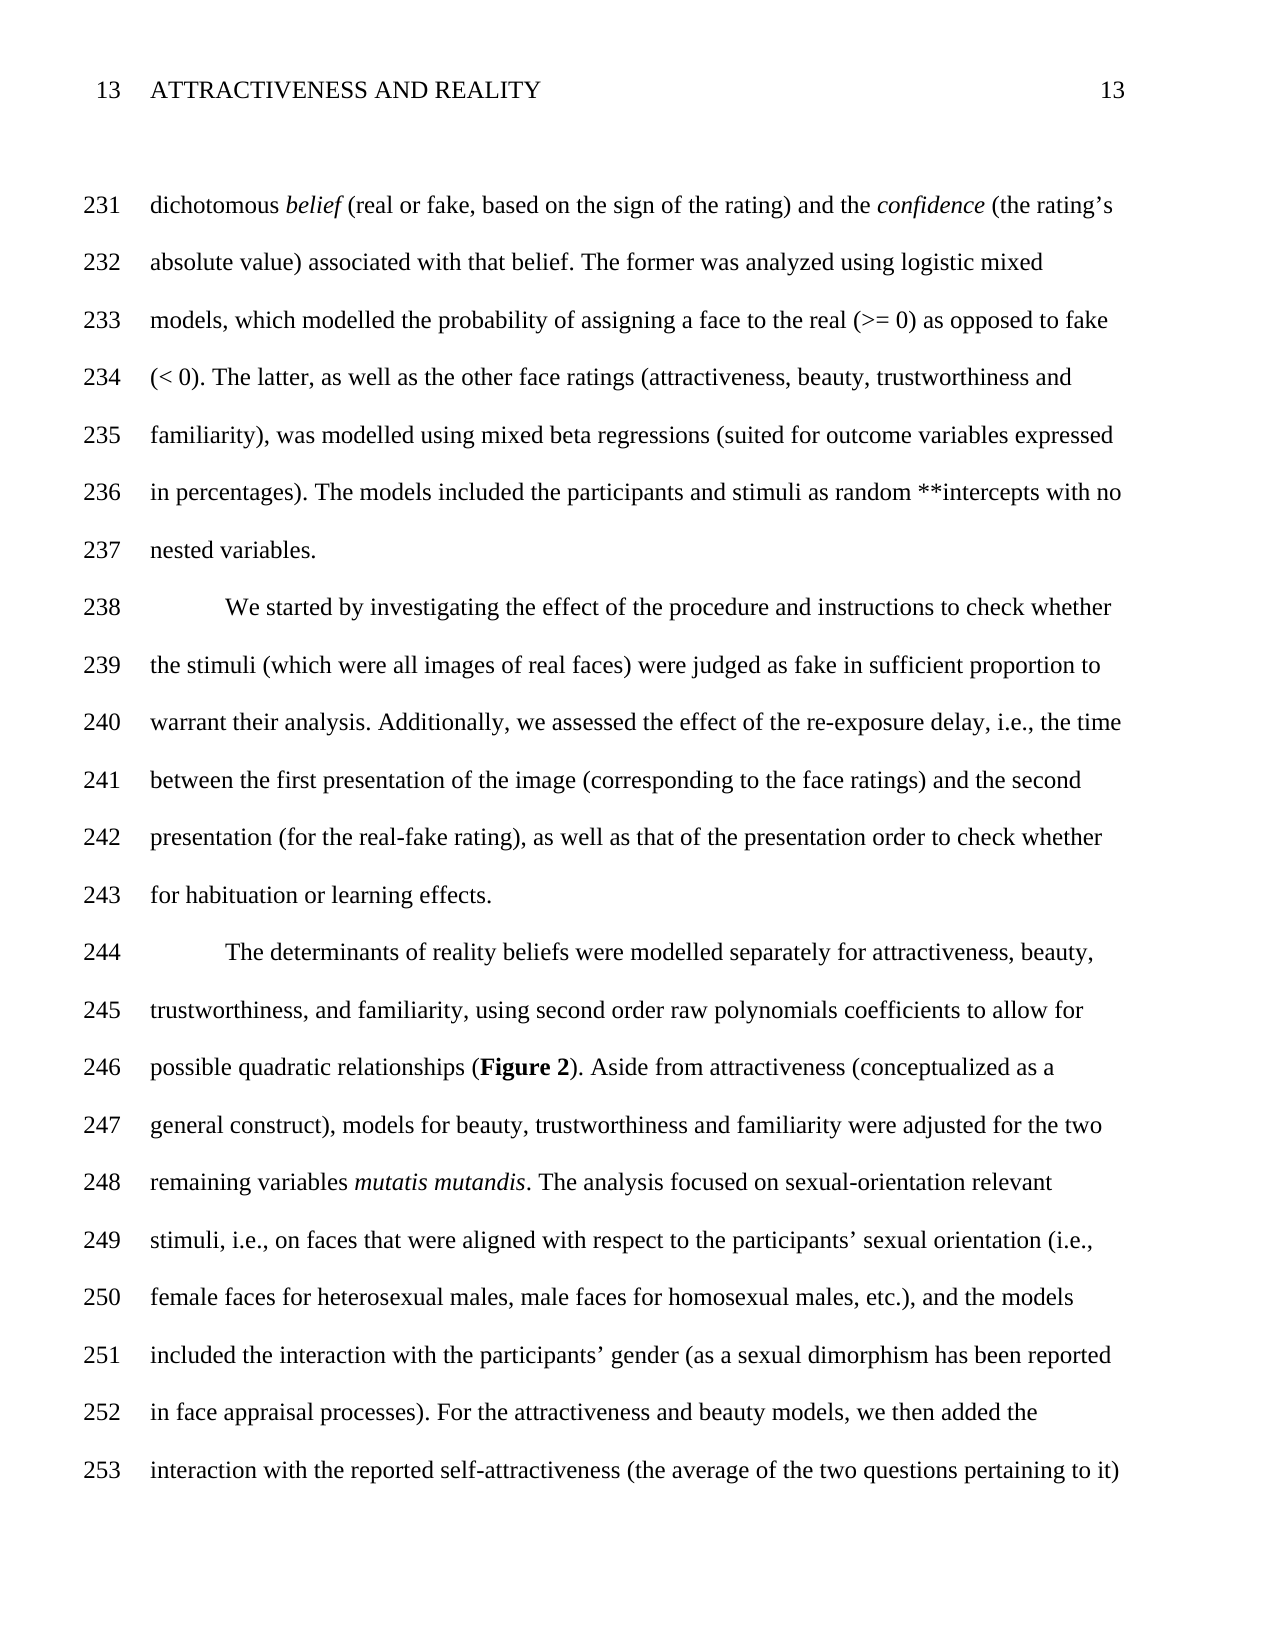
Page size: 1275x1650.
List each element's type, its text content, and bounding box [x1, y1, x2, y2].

text We started by investigating the effect of the procedure and instructions to check whether the stimuli (which were all images of real faces) were judged as fake in sufficient proportion to warrant their analysis. Additionally, we assessed the effect of the re-exposure delay, i.e., the time between the first presentation of the image (corresponding to the face ratings) and the second presentation (for the real-fake rating), as well as that of the presentation order to check whether for habituation or learning effects. [150, 592, 1125, 909]
